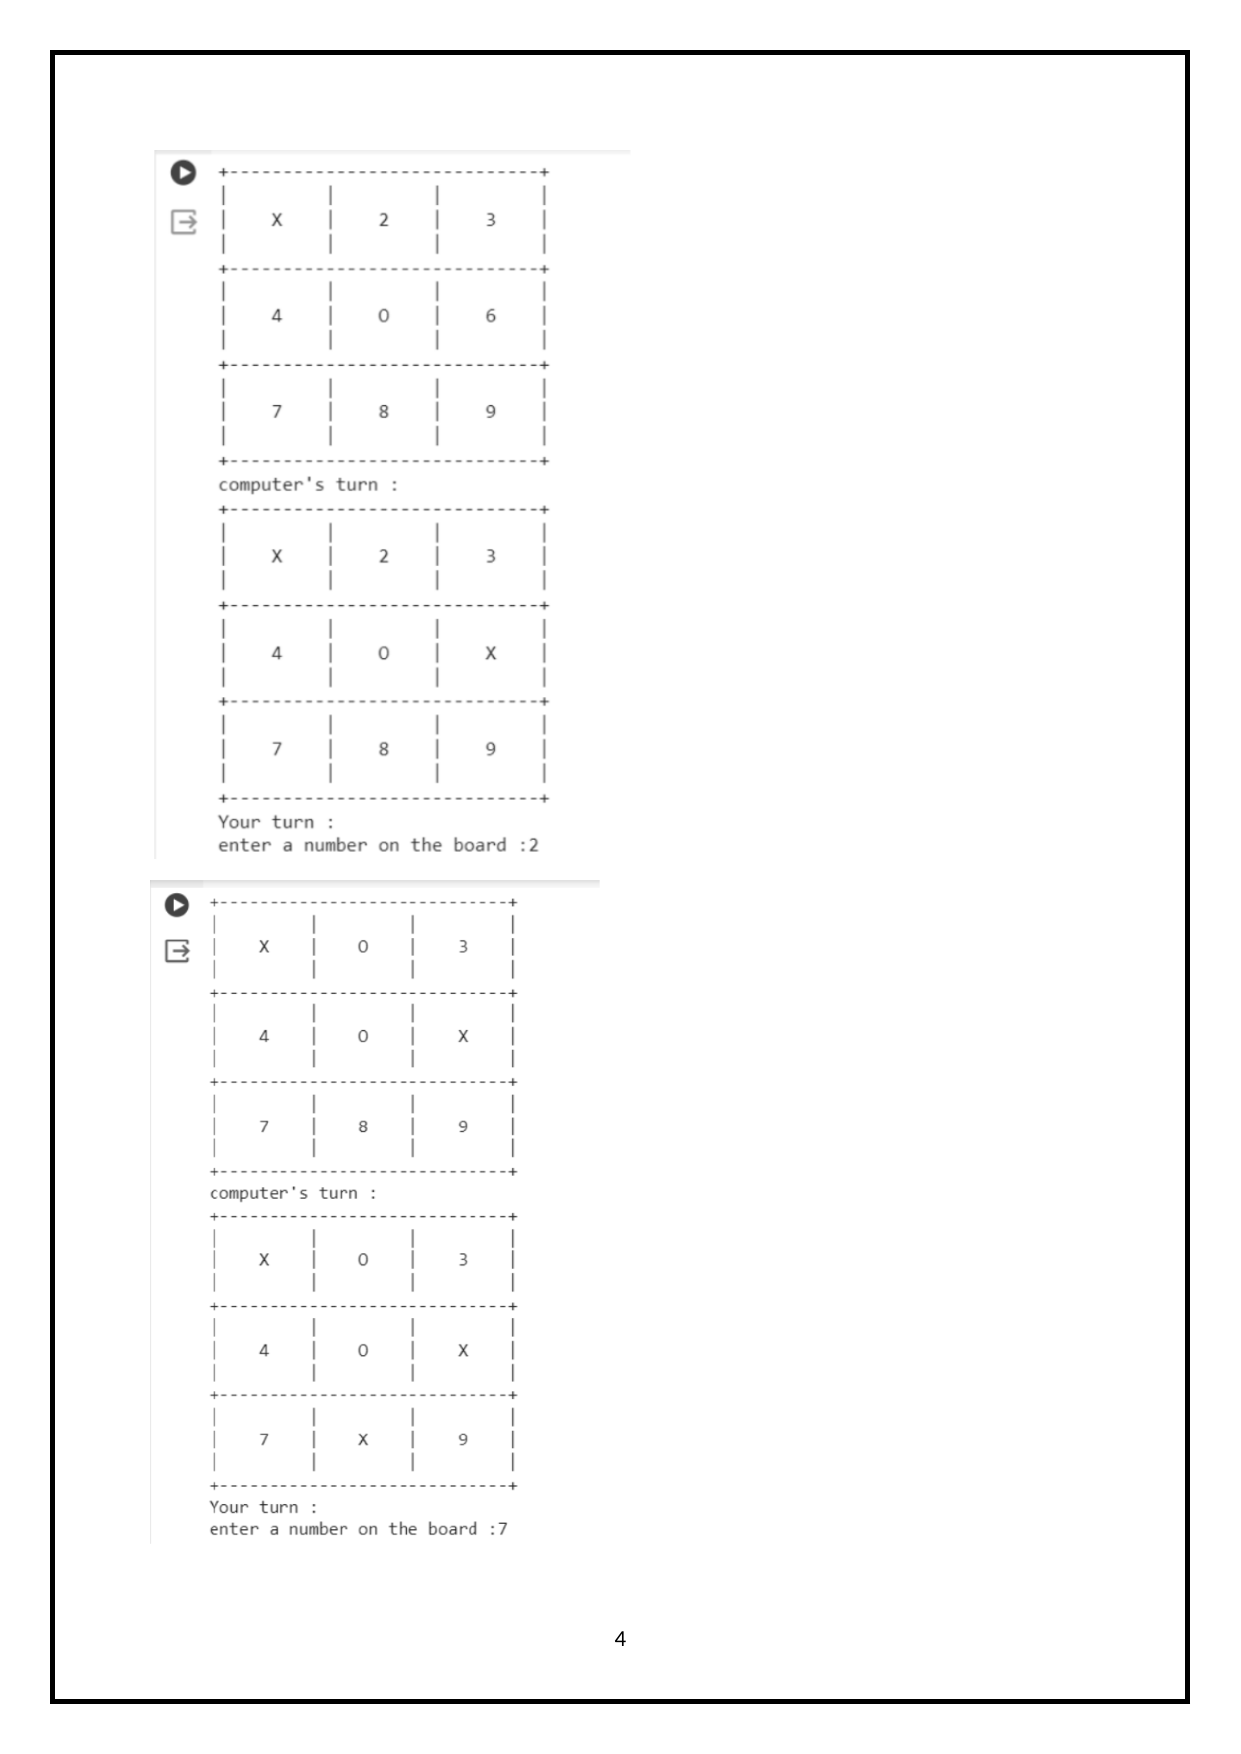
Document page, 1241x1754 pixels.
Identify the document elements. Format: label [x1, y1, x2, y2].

picture [150, 878, 600, 1560]
picture [150, 150, 638, 876]
